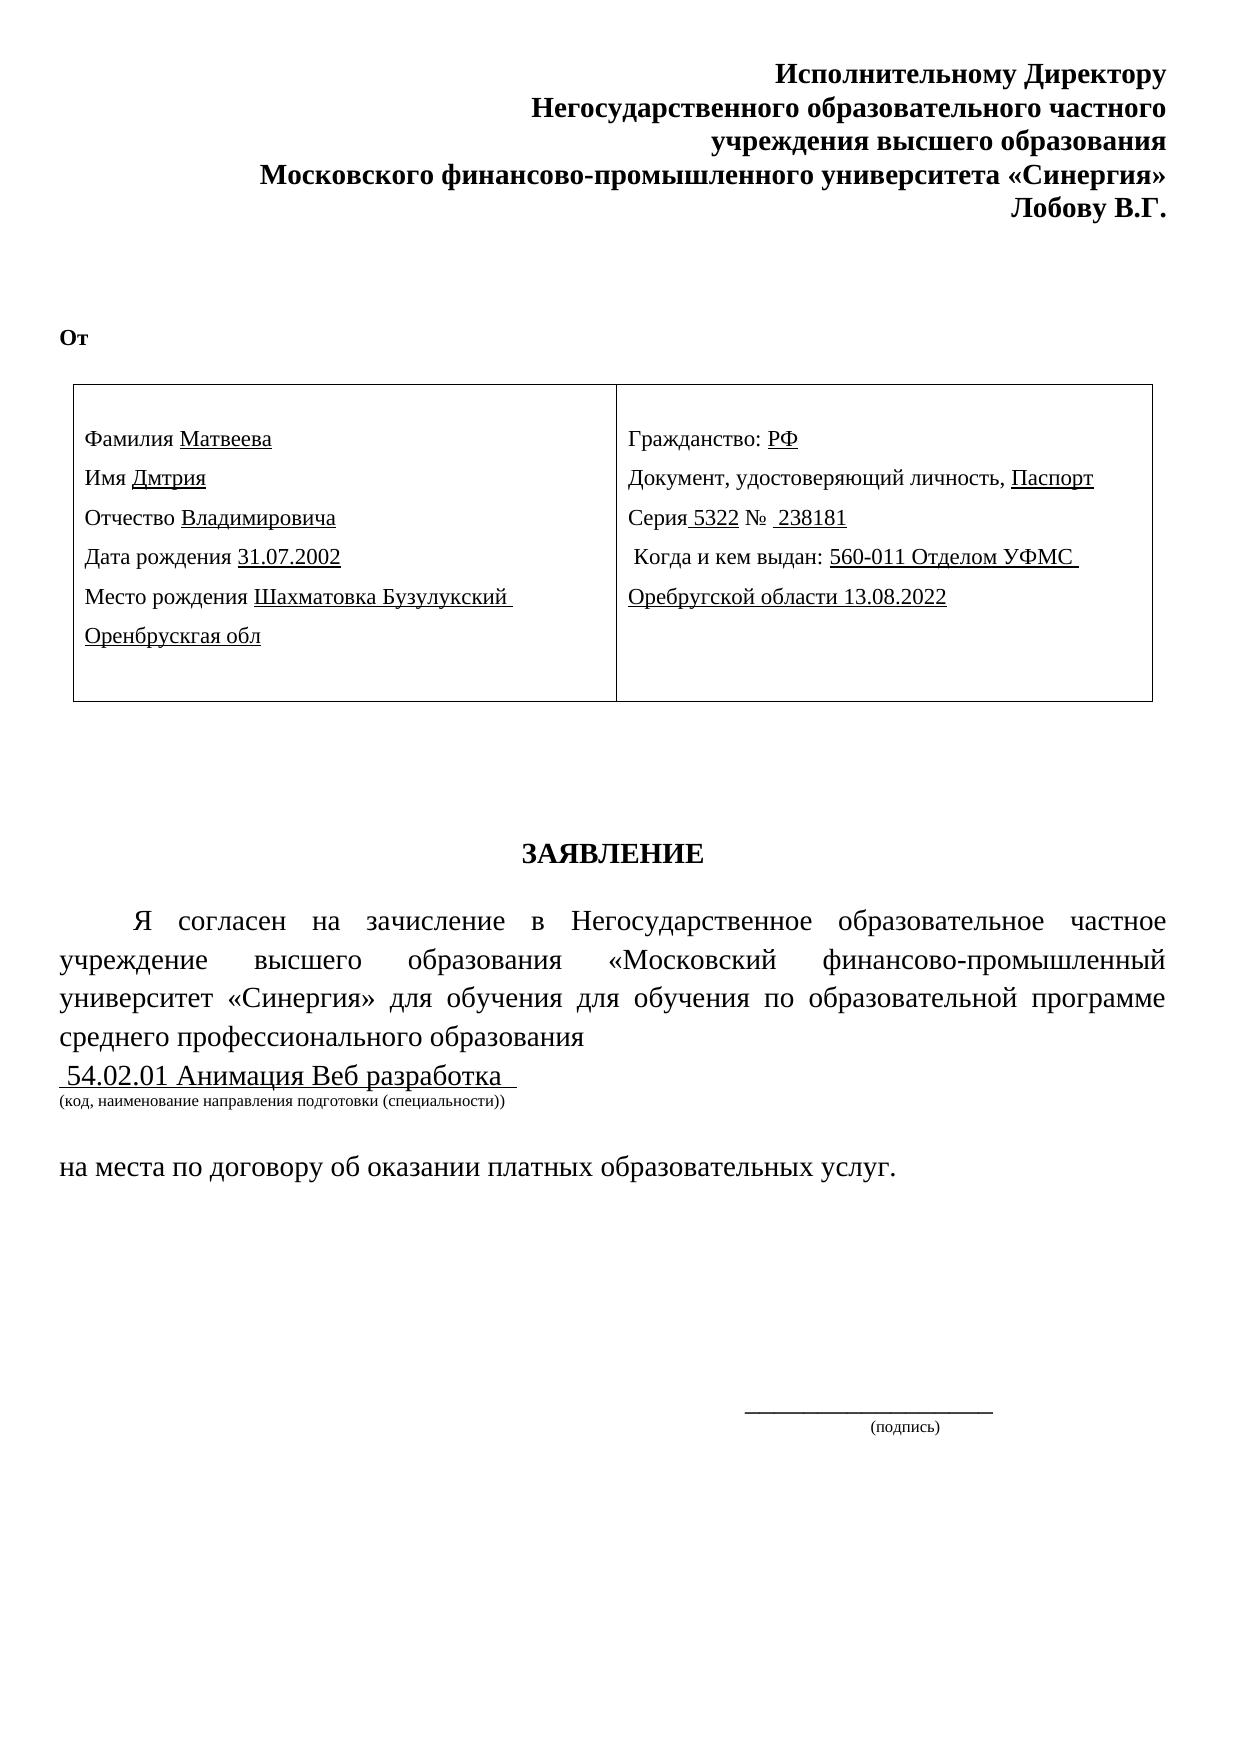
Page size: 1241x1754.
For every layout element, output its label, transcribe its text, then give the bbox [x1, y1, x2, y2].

text на места по договору об оказании платных образовательных услуг. [59, 1149, 1167, 1182]
table_header Фамилия Матвеева Имя Дмтрия Отчество Владимировича Дата рождения 31.07.2002 Место рождения Шахматовка Бузулукский Оренбрускгая обл [74, 385, 616, 701]
text Лобову В.Г. [59, 190, 1167, 224]
text ЗАЯВЛЕНИЕ [59, 836, 1167, 870]
table_header Гражданство: РФ Документ, удостоверяющий личность, Паспорт Серия 5322 № 238181 Когда и кем выдан: 560-011 Отделом УФМС Оребругской области 13.08.2022 [617, 385, 1152, 701]
text (подпись) [59, 1417, 1167, 1436]
text (код, наименование направления подготовки (специальности)) [59, 1091, 1167, 1110]
text Я согласен на зачисление в Негосударственное образовательное частное учреждение высшего образования «Московский финансово-промышленный университет «Синергия» для обучения для обучения по образовательной программе среднего профессионального образования [59, 903, 1167, 1053]
text учреждения высшего образования [59, 123, 1167, 157]
text От [59, 324, 1167, 351]
text 54.02.01 Анимация Веб разработка [59, 1058, 1167, 1091]
text Московского финансово-промышленного университета «Синергия» [59, 157, 1167, 190]
text Негосударственного образовательного частного [59, 90, 1167, 123]
text Исполнительному Директору [59, 56, 1167, 90]
text _________________ [649, 1383, 1167, 1417]
